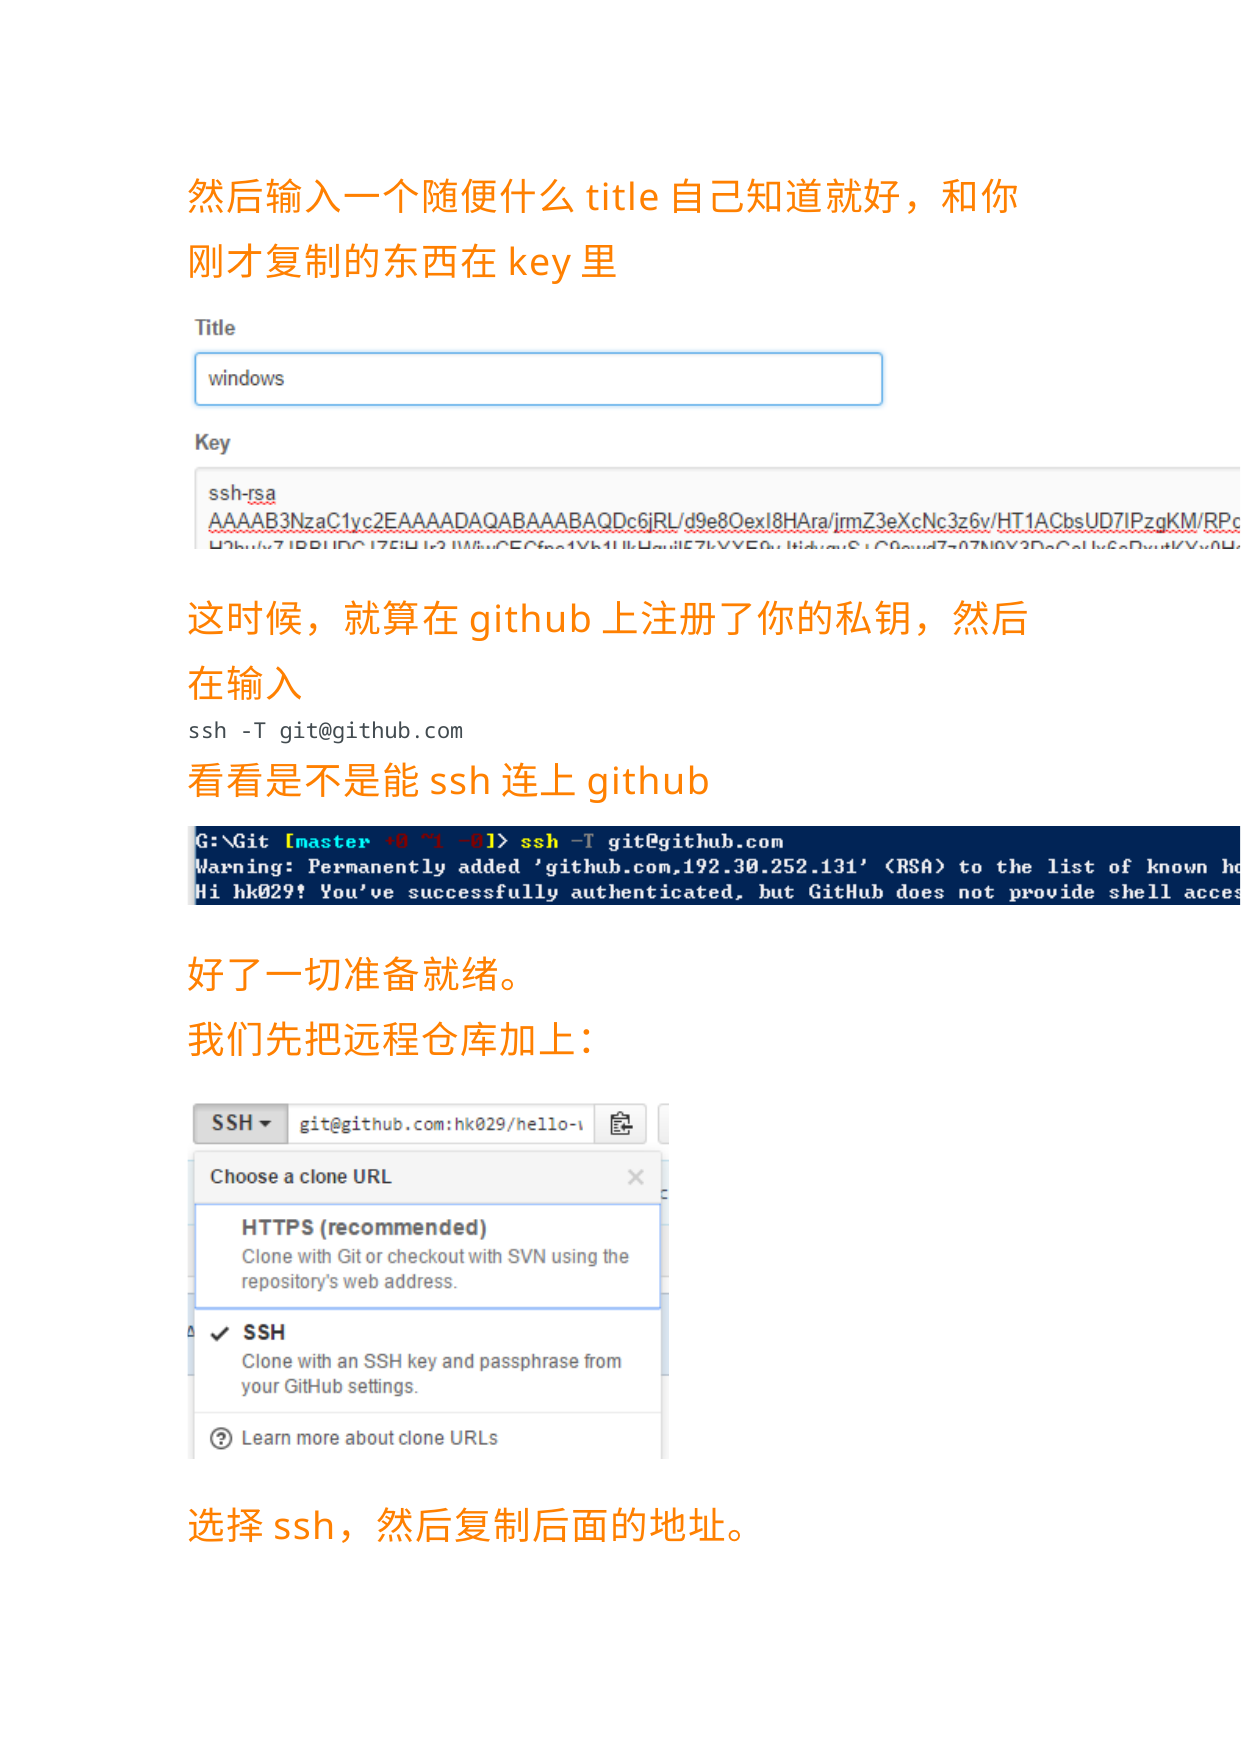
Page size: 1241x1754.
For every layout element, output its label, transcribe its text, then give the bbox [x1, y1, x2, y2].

text 看看是不是能ssh连上github [187, 746, 1053, 811]
picture [187, 307, 1241, 549]
text 选择ssh，然后复制后面的地址。 [187, 1491, 1053, 1556]
picture [187, 1085, 669, 1459]
picture [187, 826, 1241, 905]
text ssh -T git@github.com [187, 713, 1053, 746]
text 然后输入一个随便什么title自己知道就好，和你刚才复制的东西在key里 [187, 162, 1053, 292]
text 好了一切准备就绪。 我们先把远程仓库加上： [187, 939, 1053, 1069]
text 这时候，就算在github上注册了你的私钥，然后在输入 [187, 583, 1053, 713]
